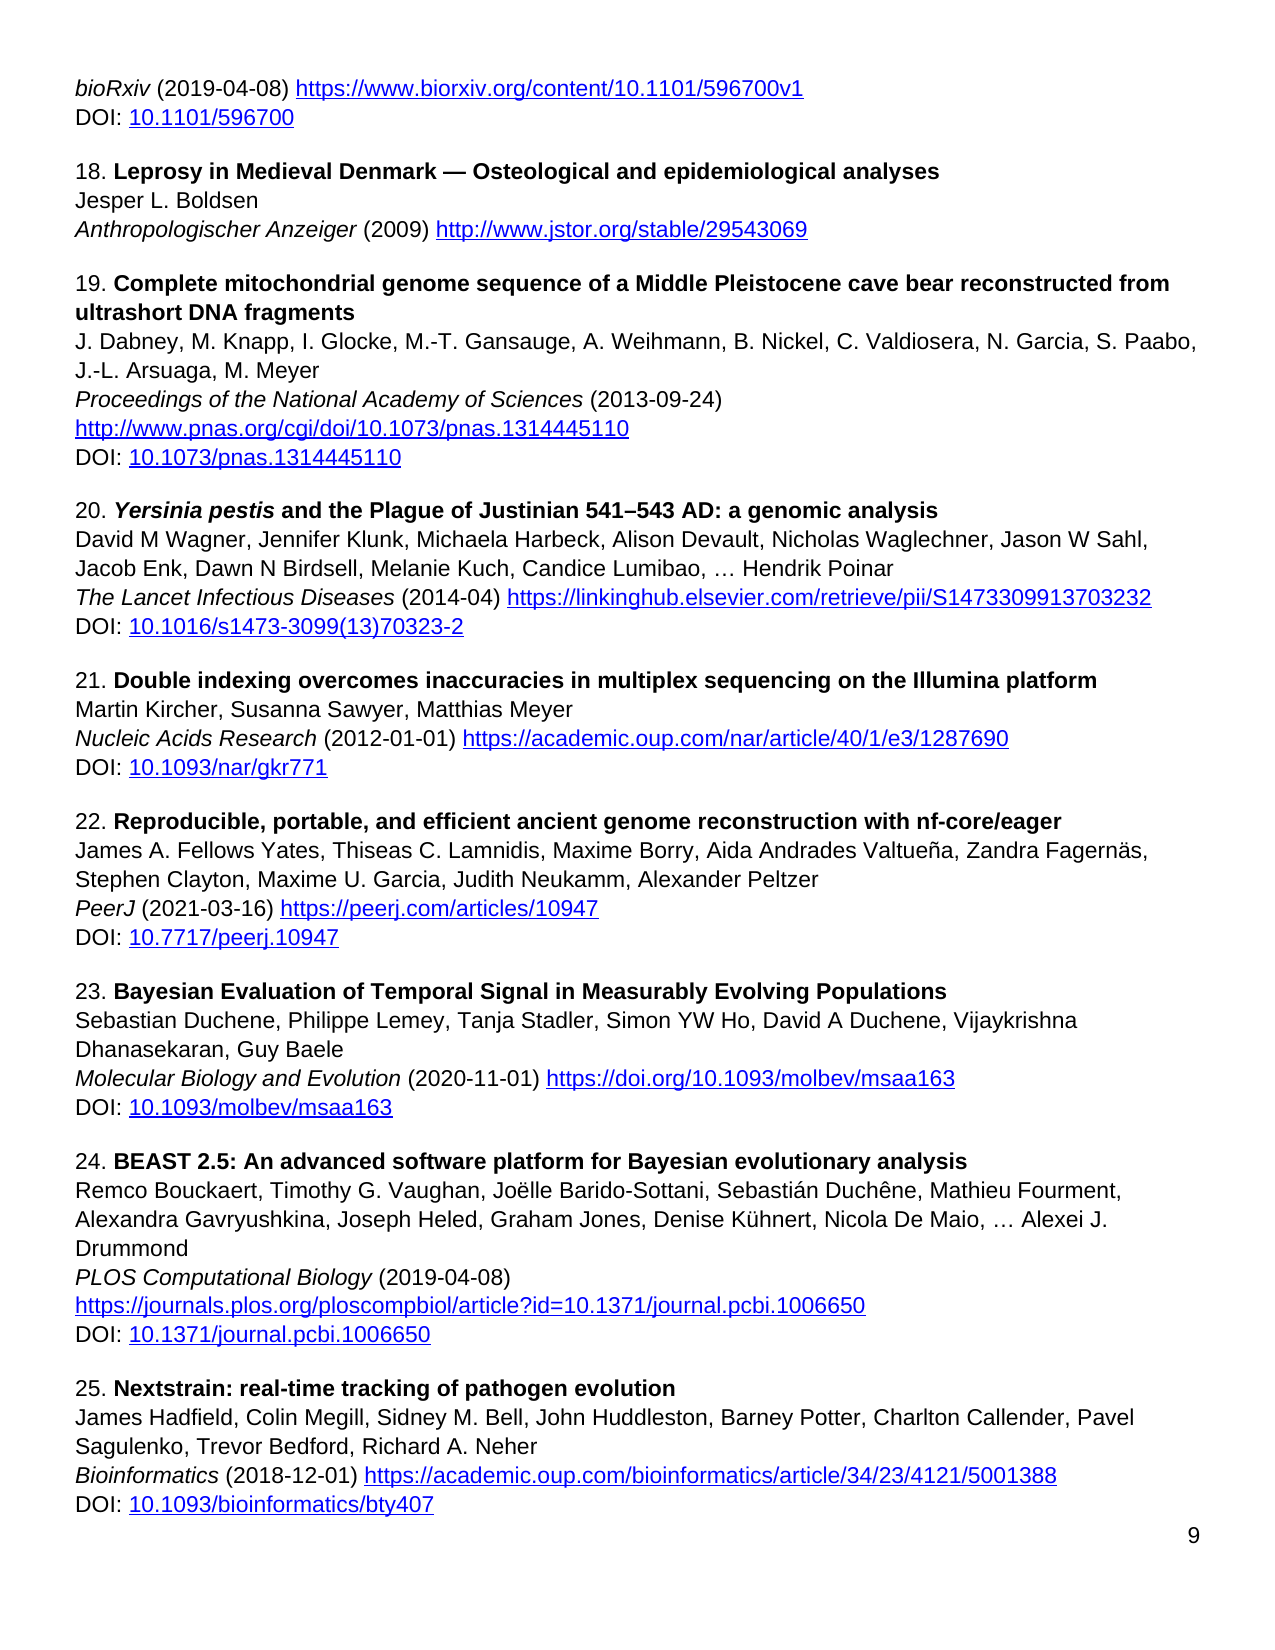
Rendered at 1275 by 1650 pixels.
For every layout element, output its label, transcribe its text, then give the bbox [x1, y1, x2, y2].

text 23. Bayesian Evaluation of Temporal Signal in Measurably Evolving Populations Sebastian Duchene, Philippe Lemey, Tanja Stadler, Simon YW Ho, David A Duchene, Vijaykrishna Dhanasekaran, Guy Baele Molecular Biology and Evolution (2020-11-01) https://doi.org/10.1093/molbev/msaa163 DOI: 10.1093/molbev/msaa163 [75, 978, 1200, 1120]
text 19. Complete mitochondrial genome sequence of a Middle Pleistocene cave bear reconstructed from ultrashort DNA fragments J. Dabney, M. Knapp, I. Glocke, M.-T. Gansauge, A. Weihmann, B. Nickel, C. Valdiosera, N. Garcia, S. Paabo, J.-L. Arsuaga, M. Meyer Proceedings of the National Academy of Sciences (2013-09-24) http://www.pnas.org/cgi/doi/10.1073/pnas.1314445110 DOI: 10.1073/pnas.1314445110 [75, 270, 1200, 470]
text 18. Leprosy in Medieval Denmark — Osteological and epidemiological analyses Jesper L. Boldsen Anthropologischer Anzeiger (2009) http://www.jstor.org/stable/29543069 [75, 158, 1200, 242]
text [75, 75, 1200, 130]
text 24. BEAST 2.5: An advanced software platform for Bayesian evolutionary analysis Remco Bouckaert, Timothy G. Vaughan, Joëlle Barido-Sottani, Sebastián Duchêne, Mathieu Fourment, Alexandra Gavryushkina, Joseph Heled, Graham Jones, Denise Kühnert, Nicola De Maio, … Alexei J. Drummond PLOS Computational Biology (2019-04-08) https://journals.plos.org/ploscompbiol/article?id=10.1371/journal.pcbi.1006650 DOI: 10.1371/journal.pcbi.1006650 [75, 1148, 1200, 1348]
text 25. Nextstrain: real-time tracking of pathogen evolution James Hadfield, Colin Megill, Sidney M. Bell, John Huddleston, Barney Potter, Charlton Callender, Pavel Sagulenko, Trevor Bedford, Richard A. Neher Bioinformatics (2018-12-01) https://academic.oup.com/bioinformatics/article/34/23/4121/5001388 DOI: 10.1093/bioinformatics/bty407 [75, 1375, 1200, 1518]
text 22. Reproducible, portable, and efficient ancient genome reconstruction with nf-core/eager James A. Fellows Yates, Thiseas C. Lamnidis, Maxime Borry, Aida Andrades Valtueña, Zandra Fagernäs, Stephen Clayton, Maxime U. Garcia, Judith Neukamm, Alexander Peltzer PeerJ (2021-03-16) https://peerj.com/articles/10947 DOI: 10.7717/peerj.10947 [75, 808, 1200, 950]
text 21. Double indexing overcomes inaccuracies in multiplex sequencing on the Illumina platform Martin Kircher, Susanna Sawyer, Matthias Meyer Nucleic Acids Research (2012-01-01) https://academic.oup.com/nar/article/40/1/e3/1287690 DOI: 10.1093/nar/gkr771 [75, 667, 1200, 781]
text 20. Yersinia pestis and the Plague of Justinian 541–543 AD: a genomic analysis David M Wagner, Jennifer Klunk, Michaela Harbeck, Alison Devault, Nicholas Waglechner, Jason W Sahl, Jacob Enk, Dawn N Birdsell, Melanie Kuch, Candice Lumibao, … Hendrik Poinar The Lancet Infectious Diseases (2014-04) https://linkinghub.elsevier.com/retrieve/pii/S1473309913703232 DOI: 10.1016/s1473-3099(13)70323-2 [75, 497, 1200, 640]
